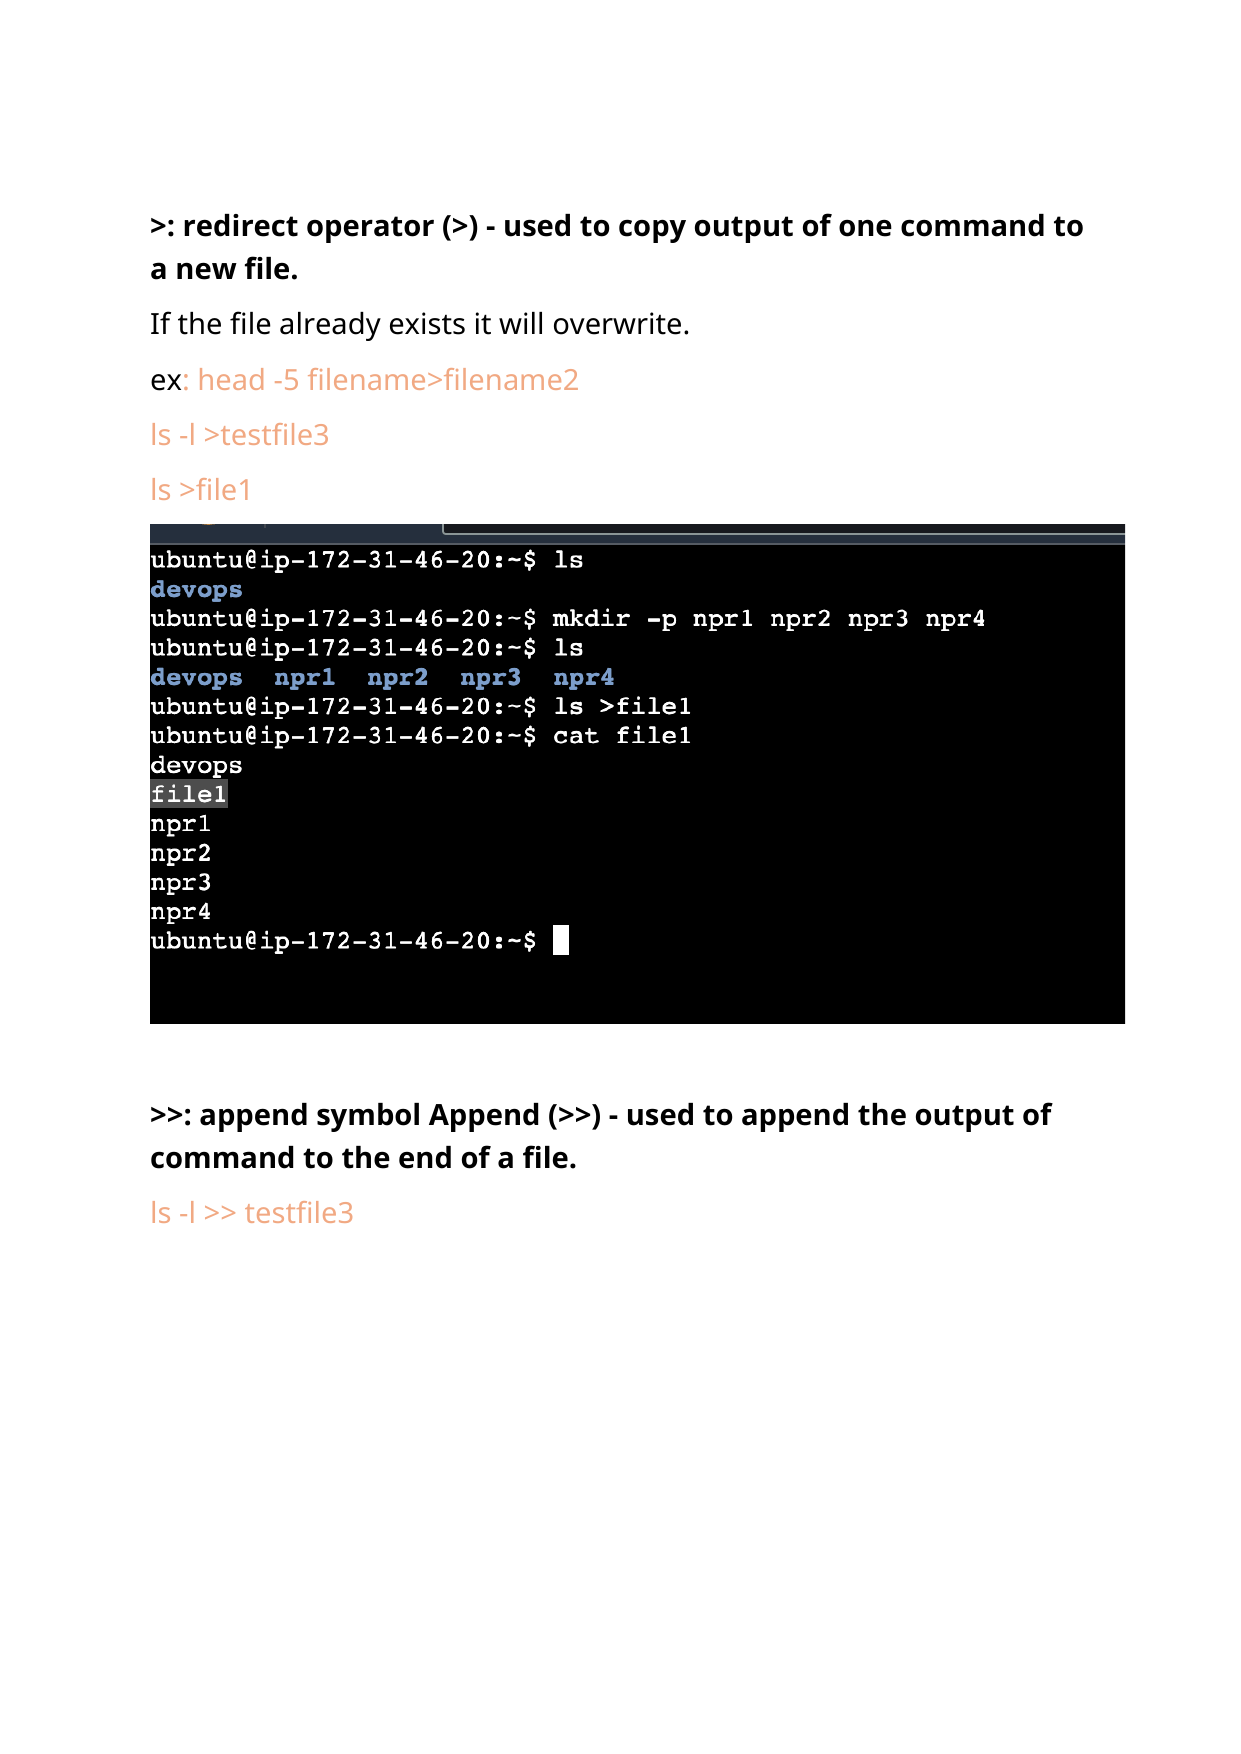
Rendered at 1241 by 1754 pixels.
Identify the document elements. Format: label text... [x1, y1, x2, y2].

text >>: append symbol Append (>>) - used to append the output of command to the end of a file. [150, 1094, 1090, 1177]
text >: redirect operator (>) - used to copy output of one command to a new file. [150, 205, 1090, 288]
text If the file already exists it will overwrite. [150, 303, 1090, 343]
picture [150, 524, 1125, 1024]
text ls >file1 [150, 469, 1090, 509]
text ls -l >> testfile3 [150, 1193, 1090, 1232]
text ls -l >testfile3 [150, 414, 1090, 454]
text ex: head -5 filename>filename2 [150, 359, 1090, 398]
